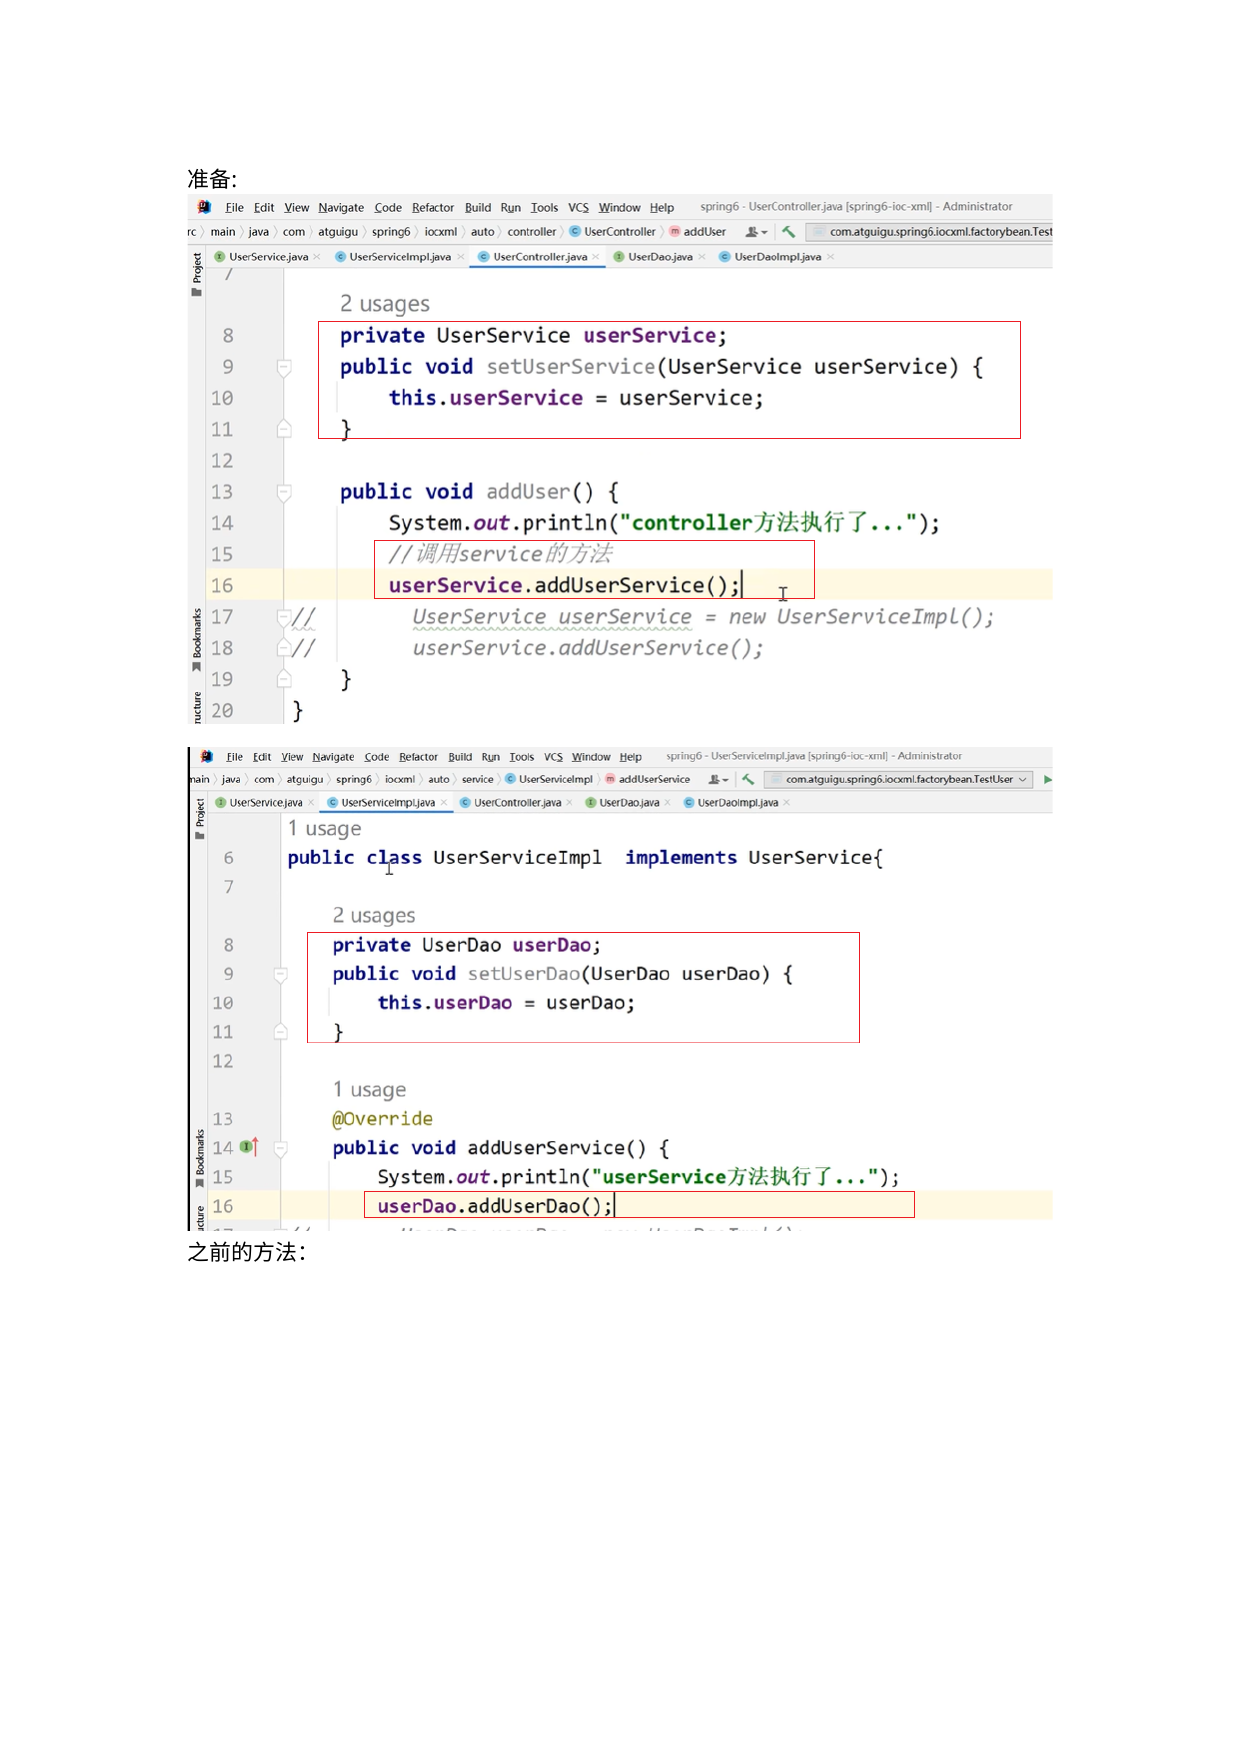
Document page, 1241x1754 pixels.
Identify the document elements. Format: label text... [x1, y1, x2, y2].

picture [187, 194, 1053, 724]
text 之前的方法： [187, 1234, 1053, 1267]
picture [187, 747, 1053, 1231]
text 准备: [187, 162, 1053, 194]
